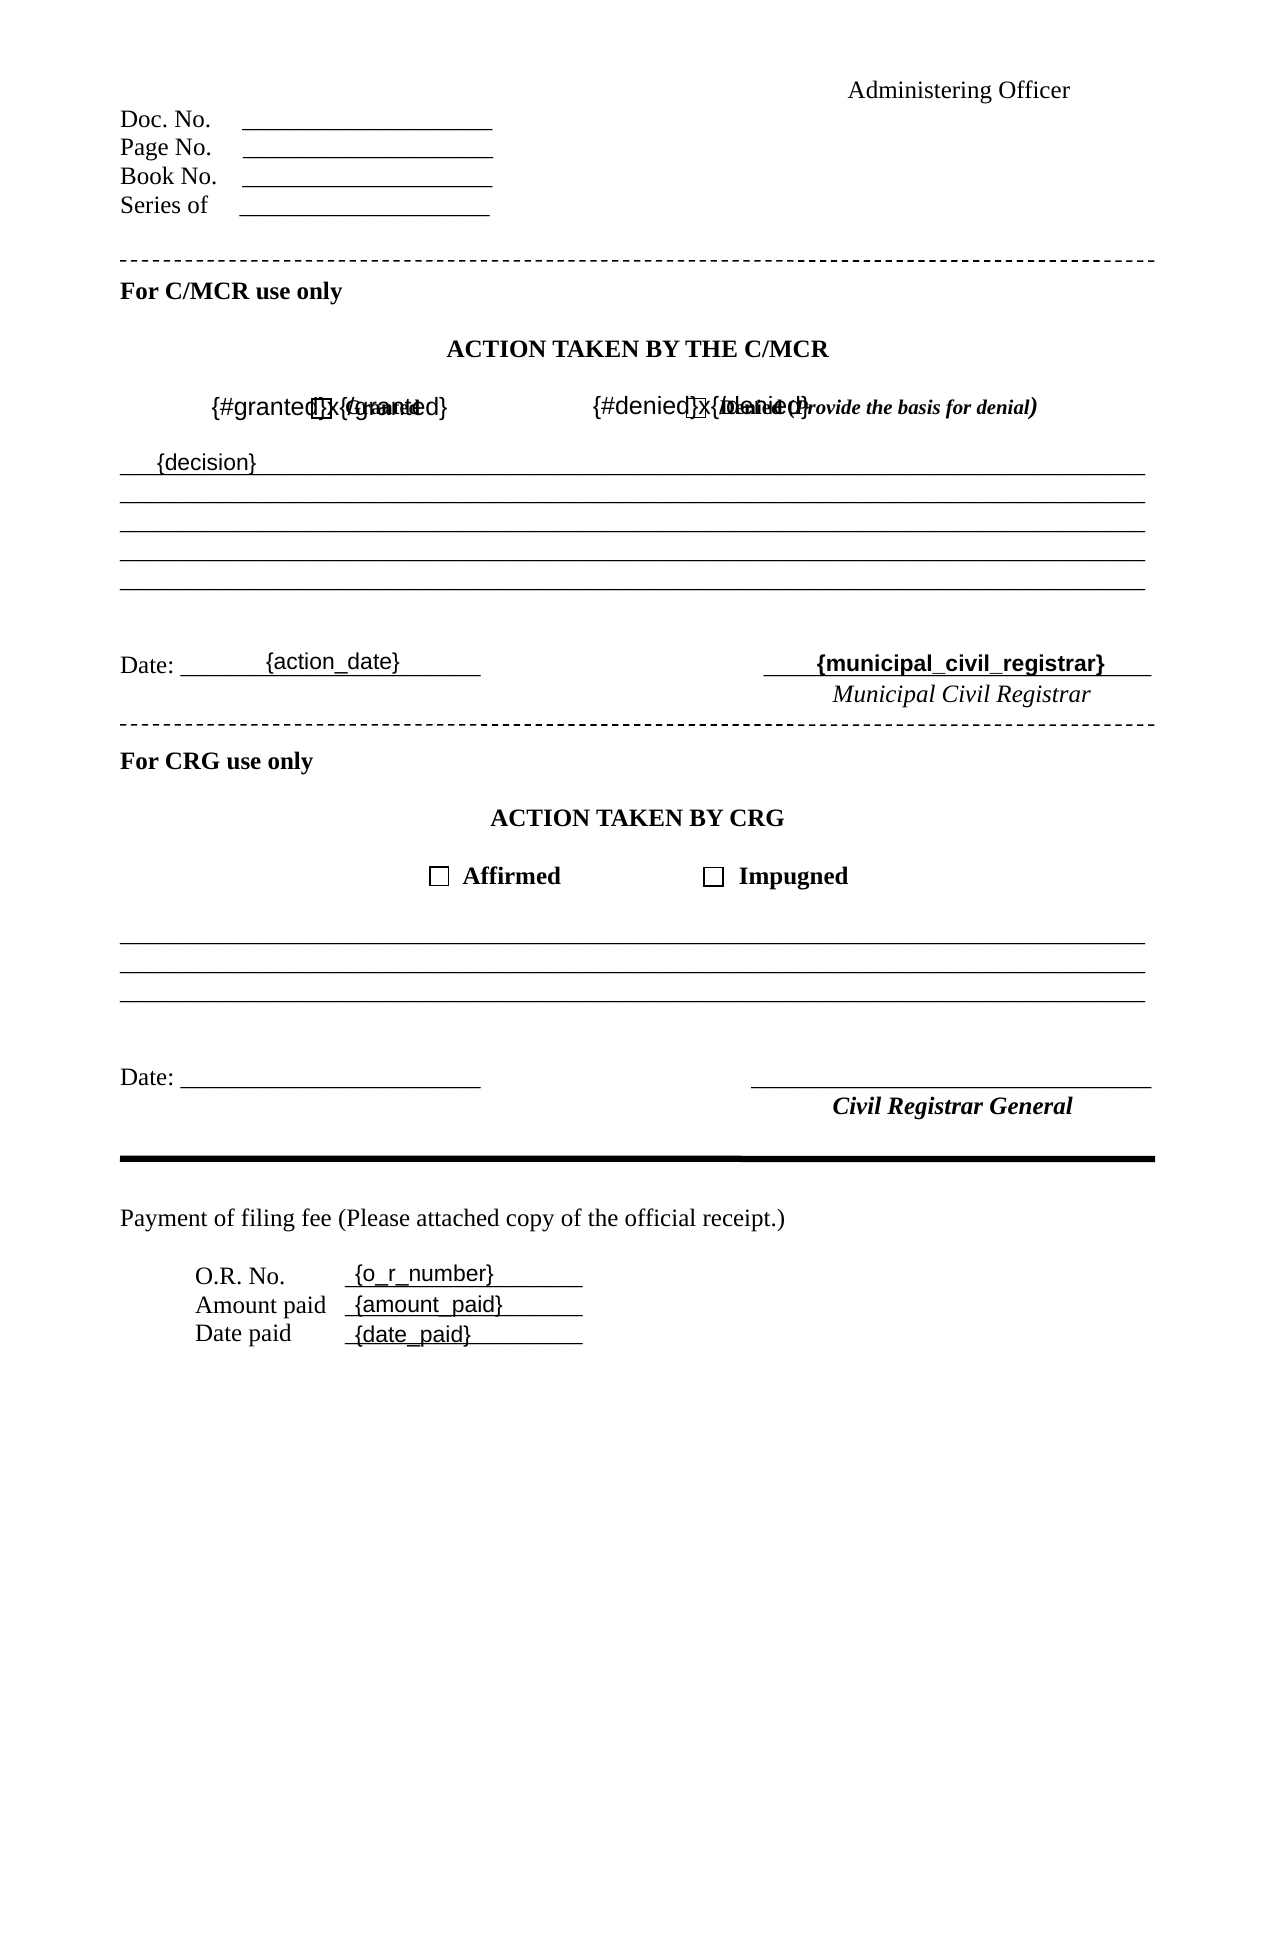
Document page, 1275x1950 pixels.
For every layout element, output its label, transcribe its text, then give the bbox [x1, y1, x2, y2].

text Municipal Civil Registrar [120, 679, 1155, 707]
text ______________________________________________________________________________________________________________________________________________________________________________________________________________________________________________________ [120, 918, 1155, 1004]
text Book No. ____________________ [120, 161, 1155, 190]
text Granted Denied (Provide the basis for denial) [120, 391, 1155, 420]
text ACTION TAKEN BY CRG [120, 803, 1155, 832]
text Date: ________________________ _______________________________ [120, 650, 1155, 679]
text ACTION TAKEN BY THE C/MCR [120, 334, 1155, 362]
text Affirmed Impugned [120, 861, 1155, 889]
text Date: ________________________ ________________________________ [120, 1062, 1155, 1091]
text Administering Officer [120, 75, 1155, 104]
text Series of ____________________ [120, 190, 1155, 219]
text Payment of filing fee (Please attached copy of the official receipt.) [120, 1203, 1155, 1232]
text Page No. ____________________ [120, 132, 1155, 161]
text Doc. No. ____________________ [120, 104, 1155, 132]
text For C/MCR use only [120, 276, 1155, 305]
text Civil Registrar General [120, 1091, 1155, 1119]
text Date paid ___________________ [120, 1318, 1155, 1347]
text O.R. No. ___________________ [120, 1261, 1155, 1290]
text For CRG use only [120, 746, 1155, 774]
text Amount paid ___________________ [120, 1290, 1155, 1318]
